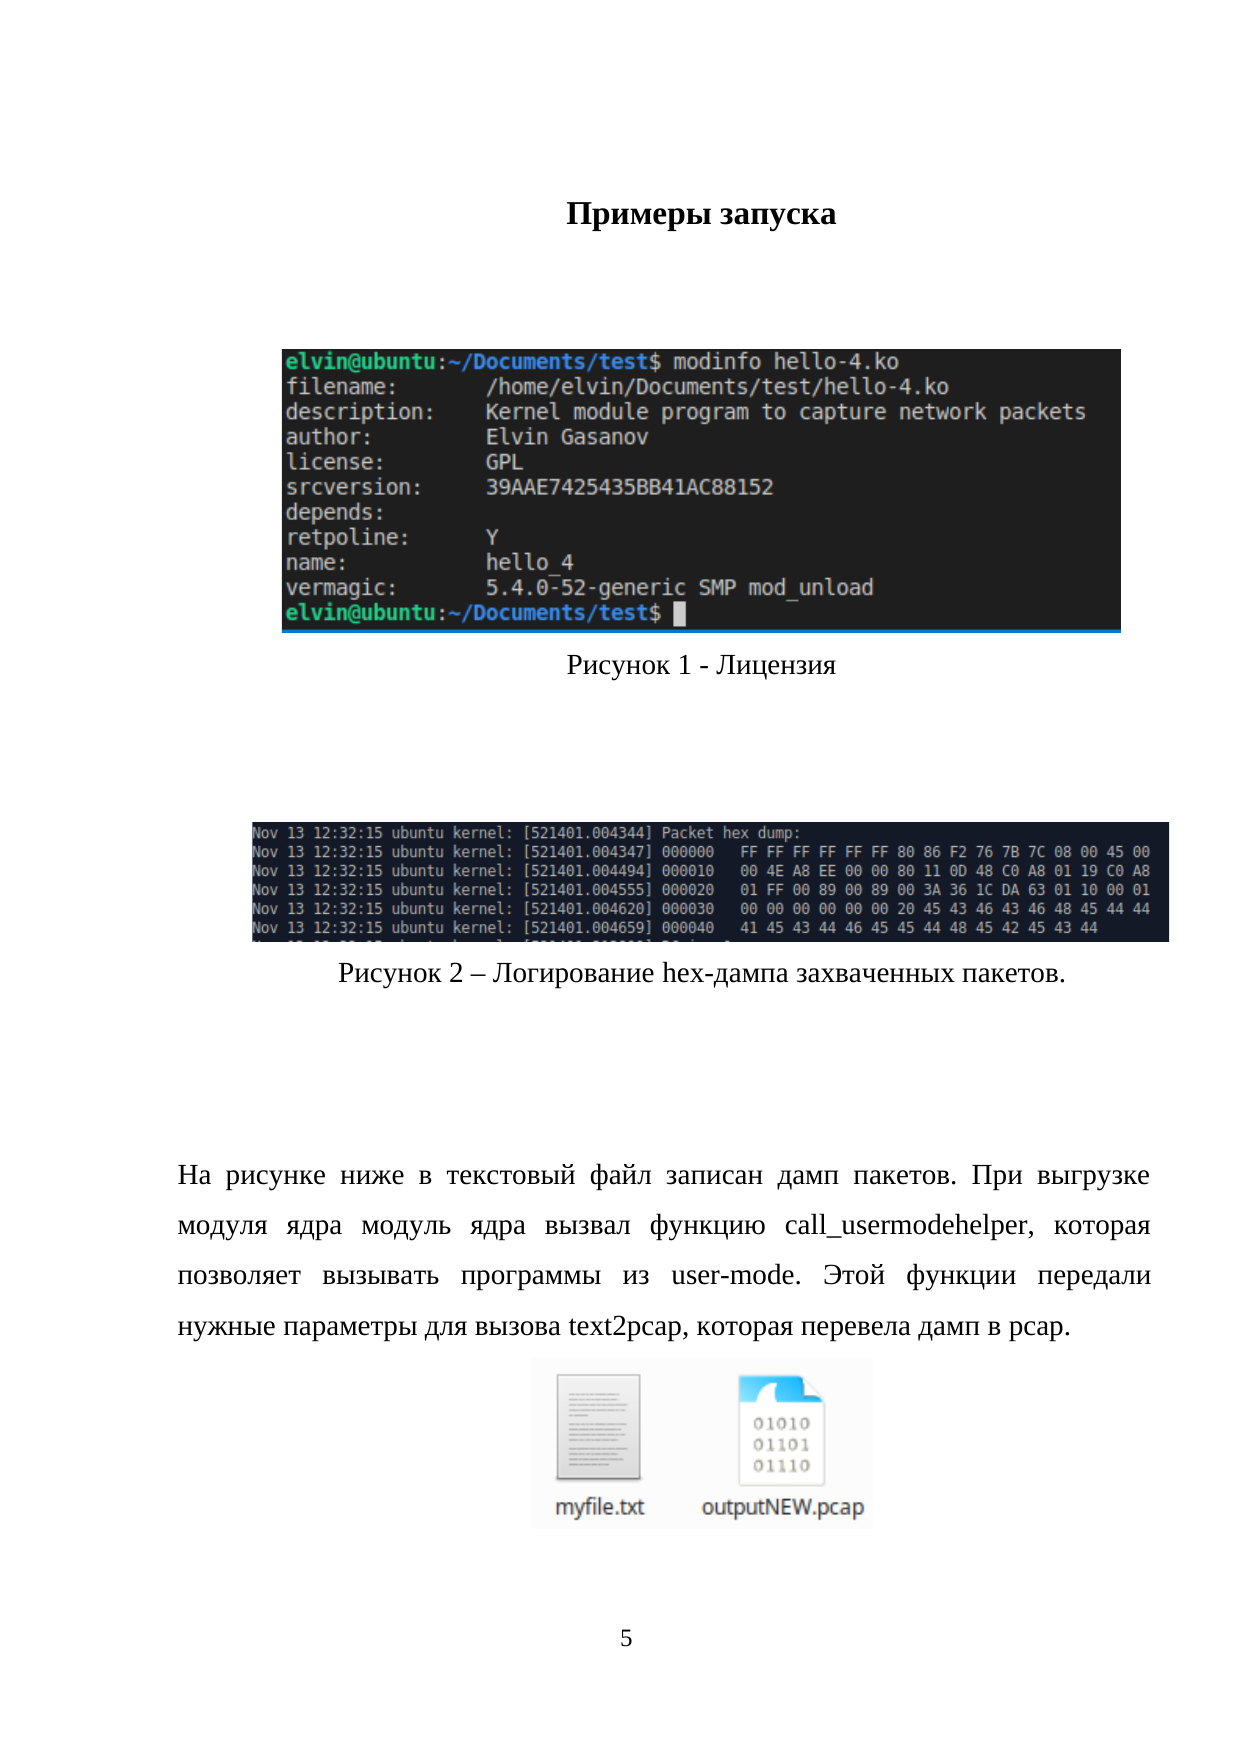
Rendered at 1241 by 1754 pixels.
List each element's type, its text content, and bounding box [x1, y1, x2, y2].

subtitle Примеры запуска [177, 193, 1152, 232]
picture [531, 1358, 873, 1529]
picture [281, 349, 1121, 633]
text На рисунке ниже в текстовый файл записан дамп пакетов. При выгрузке модуля ядра модуль ядра вызвал функцию call_usermodehelper, которая позволяет вызывать программы из user-mode. Этой функции передали нужные параметры для вызова text2pcap, которая перевела дамп в pcap. [177, 1157, 1152, 1341]
text Рисунок 1 - Лицензия [177, 647, 1152, 680]
list Рисунок 2 – Логирование hex-дампа захваченных пакетов. [252, 956, 1152, 989]
picture [252, 822, 1170, 942]
